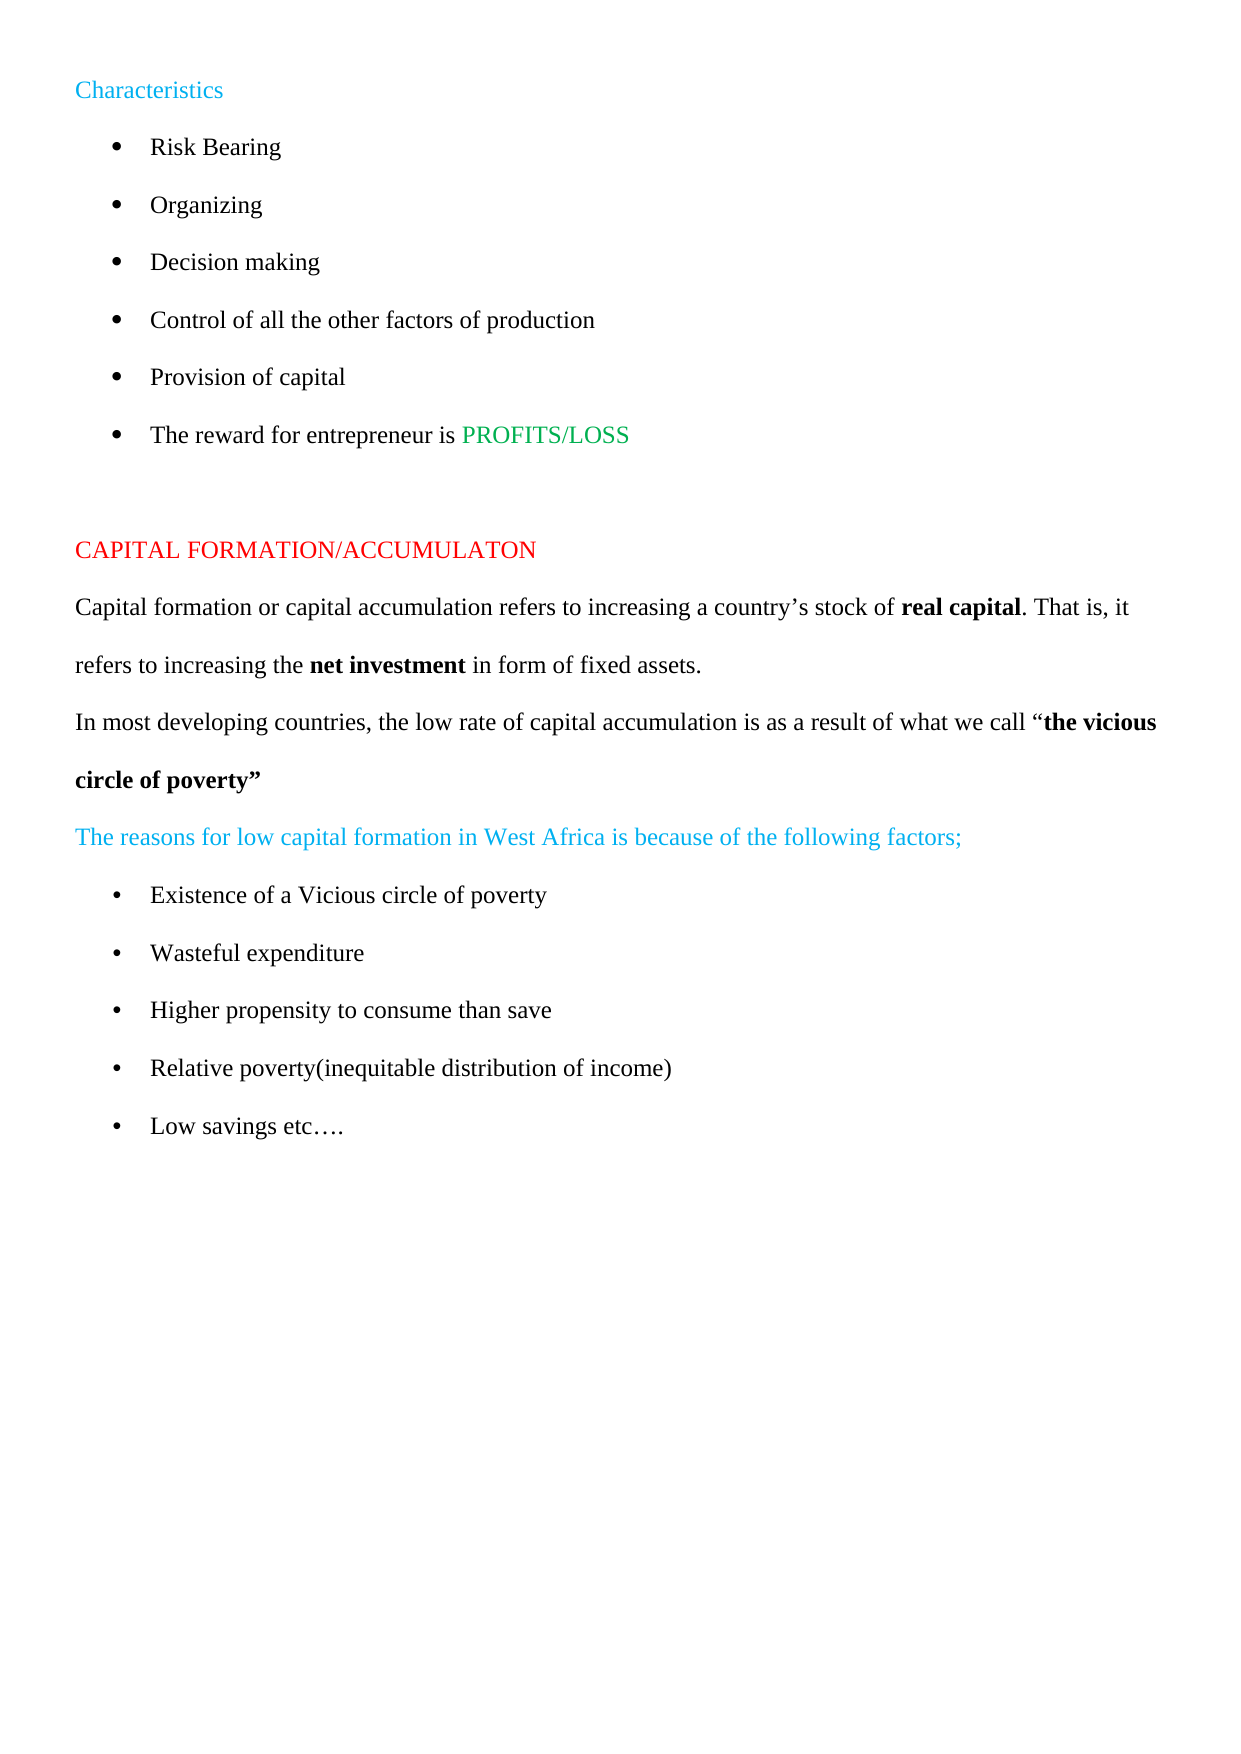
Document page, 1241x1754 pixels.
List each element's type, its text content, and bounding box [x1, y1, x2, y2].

list Organizing [112, 190, 1165, 219]
text Capital formation or capital accumulation refers to increasing a country’s stock of real capital. That is, it refers to increasing the net investment in form of fixed assets. [75, 592, 1165, 679]
list Wasteful expenditure [112, 938, 1165, 967]
list Control of all the other factors of production [112, 305, 1165, 334]
text Characteristics [75, 75, 1165, 104]
list Provision of capital [112, 362, 1165, 391]
list The reward for entrepreneur is PROFITS/LOSS [112, 420, 1165, 449]
text In most developing countries, the low rate of capital accumulation is as a result of what we call “the vicious circle of poverty” [75, 707, 1165, 794]
list Existence of a Vicious circle of poverty [112, 880, 1165, 909]
list Low savings etc…. [112, 1111, 1165, 1140]
list Higher propensity to consume than save [112, 995, 1165, 1024]
text The reasons for low capital formation in West Africa is because of the following factors; [75, 822, 1165, 851]
list Relative poverty(inequitable distribution of income) [112, 1053, 1165, 1082]
list Risk Bearing [112, 132, 1165, 161]
text CAPITAL FORMATION/ACCUMULATON [75, 535, 1165, 564]
list Decision making [112, 247, 1165, 276]
